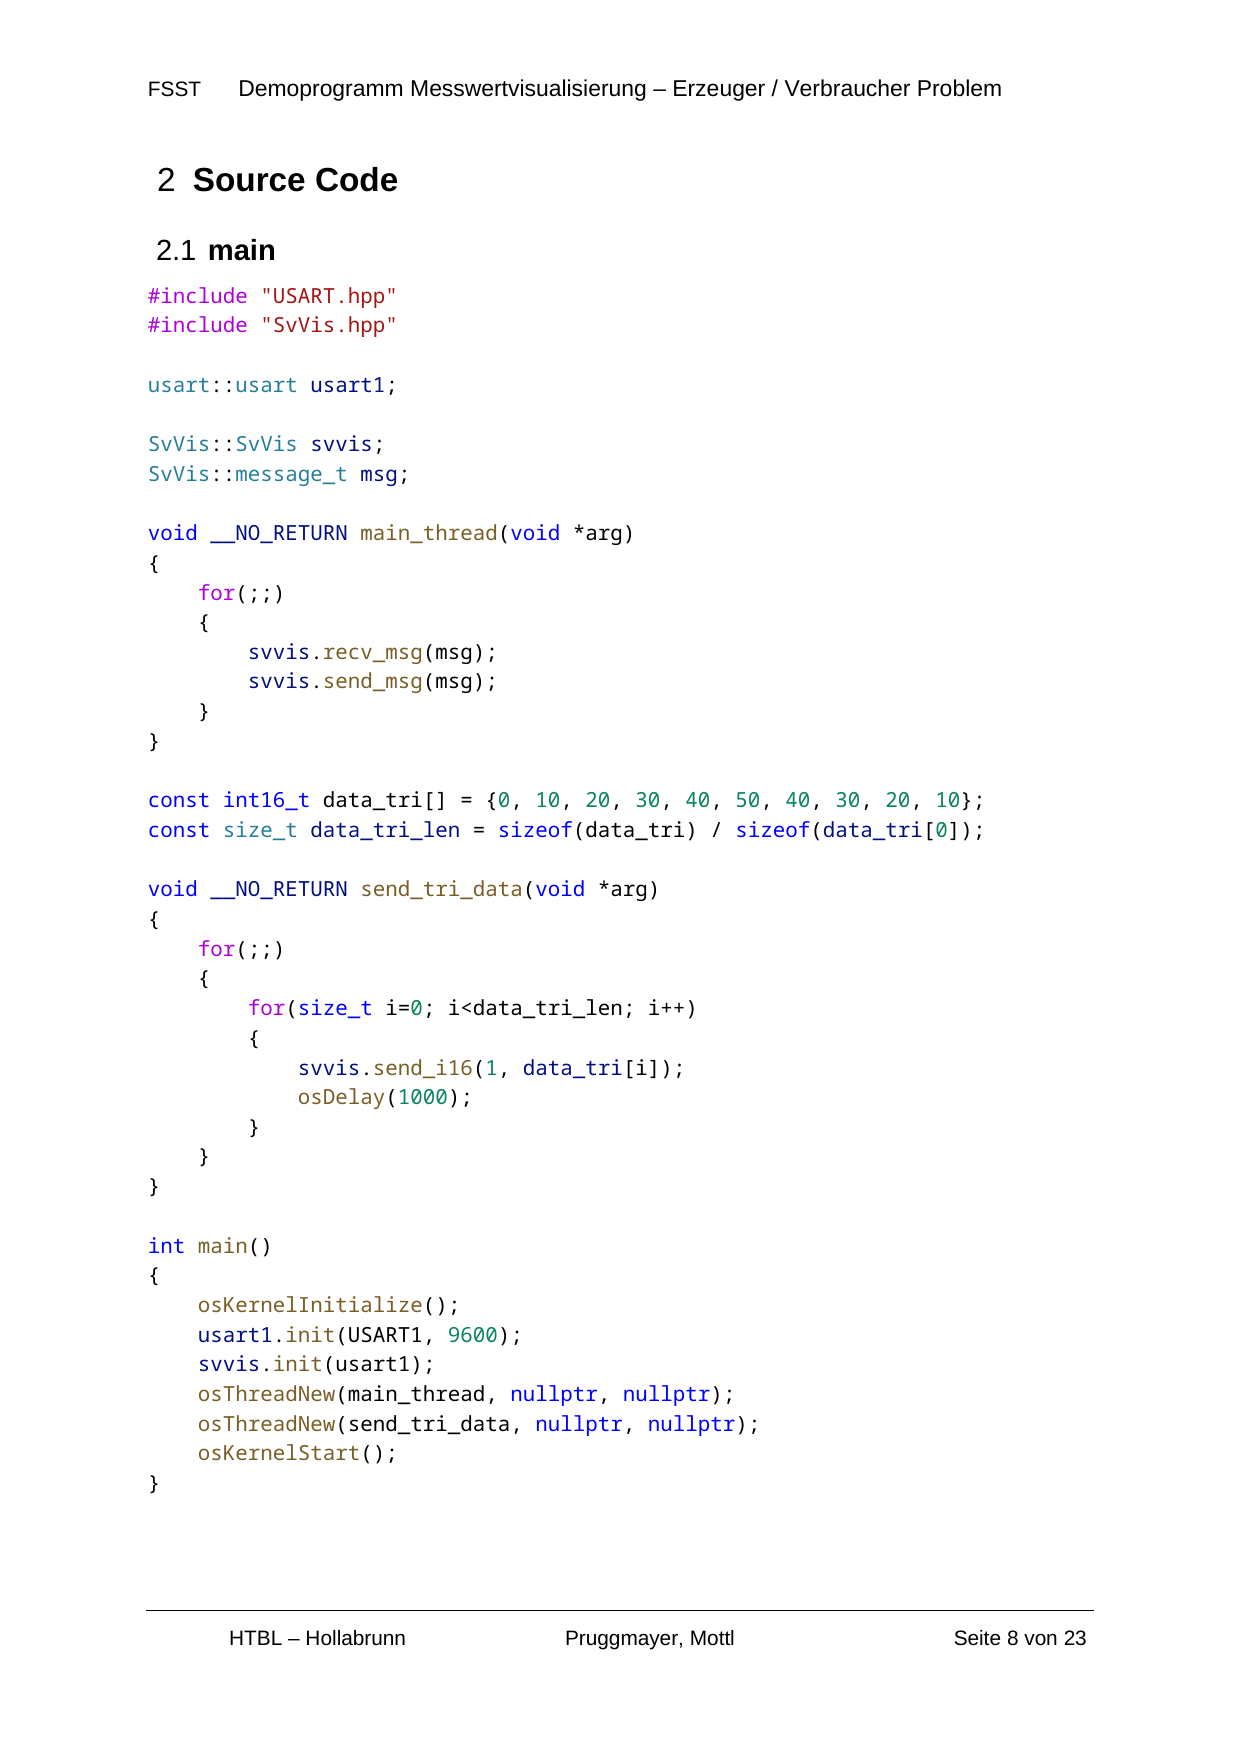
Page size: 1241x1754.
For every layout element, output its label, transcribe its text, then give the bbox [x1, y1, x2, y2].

text svvis.init(usart1); [148, 1348, 1092, 1378]
text { [148, 903, 1092, 933]
text { [148, 962, 1092, 992]
text { [148, 1022, 1092, 1051]
text } [148, 1140, 1092, 1170]
subtitle main [148, 233, 1092, 267]
text } [148, 725, 1092, 754]
text for(;;) [148, 576, 1092, 606]
text #include "SvVis.hpp" [148, 309, 1092, 339]
text const int16_t data_tri[] = {0, 10, 20, 30, 40, 50, 40, 30, 20, 10}; [148, 784, 1092, 814]
text } [148, 1111, 1092, 1140]
text osDelay(1000); [148, 1081, 1092, 1111]
text osThreadNew(send_tri_data, nullptr, nullptr); [148, 1408, 1092, 1437]
text void __NO_RETURN main_thread(void *arg) [148, 517, 1092, 547]
text } [148, 1170, 1092, 1200]
text usart1.init(USART1, 9600); [148, 1318, 1092, 1348]
text } [148, 695, 1092, 725]
text for(;;) [148, 933, 1092, 962]
text int main() [148, 1229, 1092, 1259]
text usart::usart usart1; [148, 368, 1092, 398]
text { [148, 1259, 1092, 1289]
text { [148, 547, 1092, 576]
text SvVis::SvVis svvis; [148, 428, 1092, 458]
text const size_t data_tri_len = sizeof(data_tri) / sizeof(data_tri[0]); [148, 814, 1092, 843]
text osKernelInitialize(); [148, 1289, 1092, 1318]
text svvis.recv_msg(msg); [148, 636, 1092, 665]
text svvis.send_i16(1, data_tri[i]); [148, 1051, 1092, 1081]
text SvVis::message_t msg; [148, 458, 1092, 487]
text svvis.send_msg(msg); [148, 665, 1092, 695]
text #include "USART.hpp" [148, 279, 1092, 309]
subtitle Source Code [148, 160, 1092, 198]
text } [148, 1467, 1092, 1497]
text for(size_t i=0; i<data_tri_len; i++) [148, 992, 1092, 1022]
text { [148, 606, 1092, 636]
text osKernelStart(); [148, 1437, 1092, 1467]
text osThreadNew(main_thread, nullptr, nullptr); [148, 1378, 1092, 1408]
text void __NO_RETURN send_tri_data(void *arg) [148, 873, 1092, 903]
